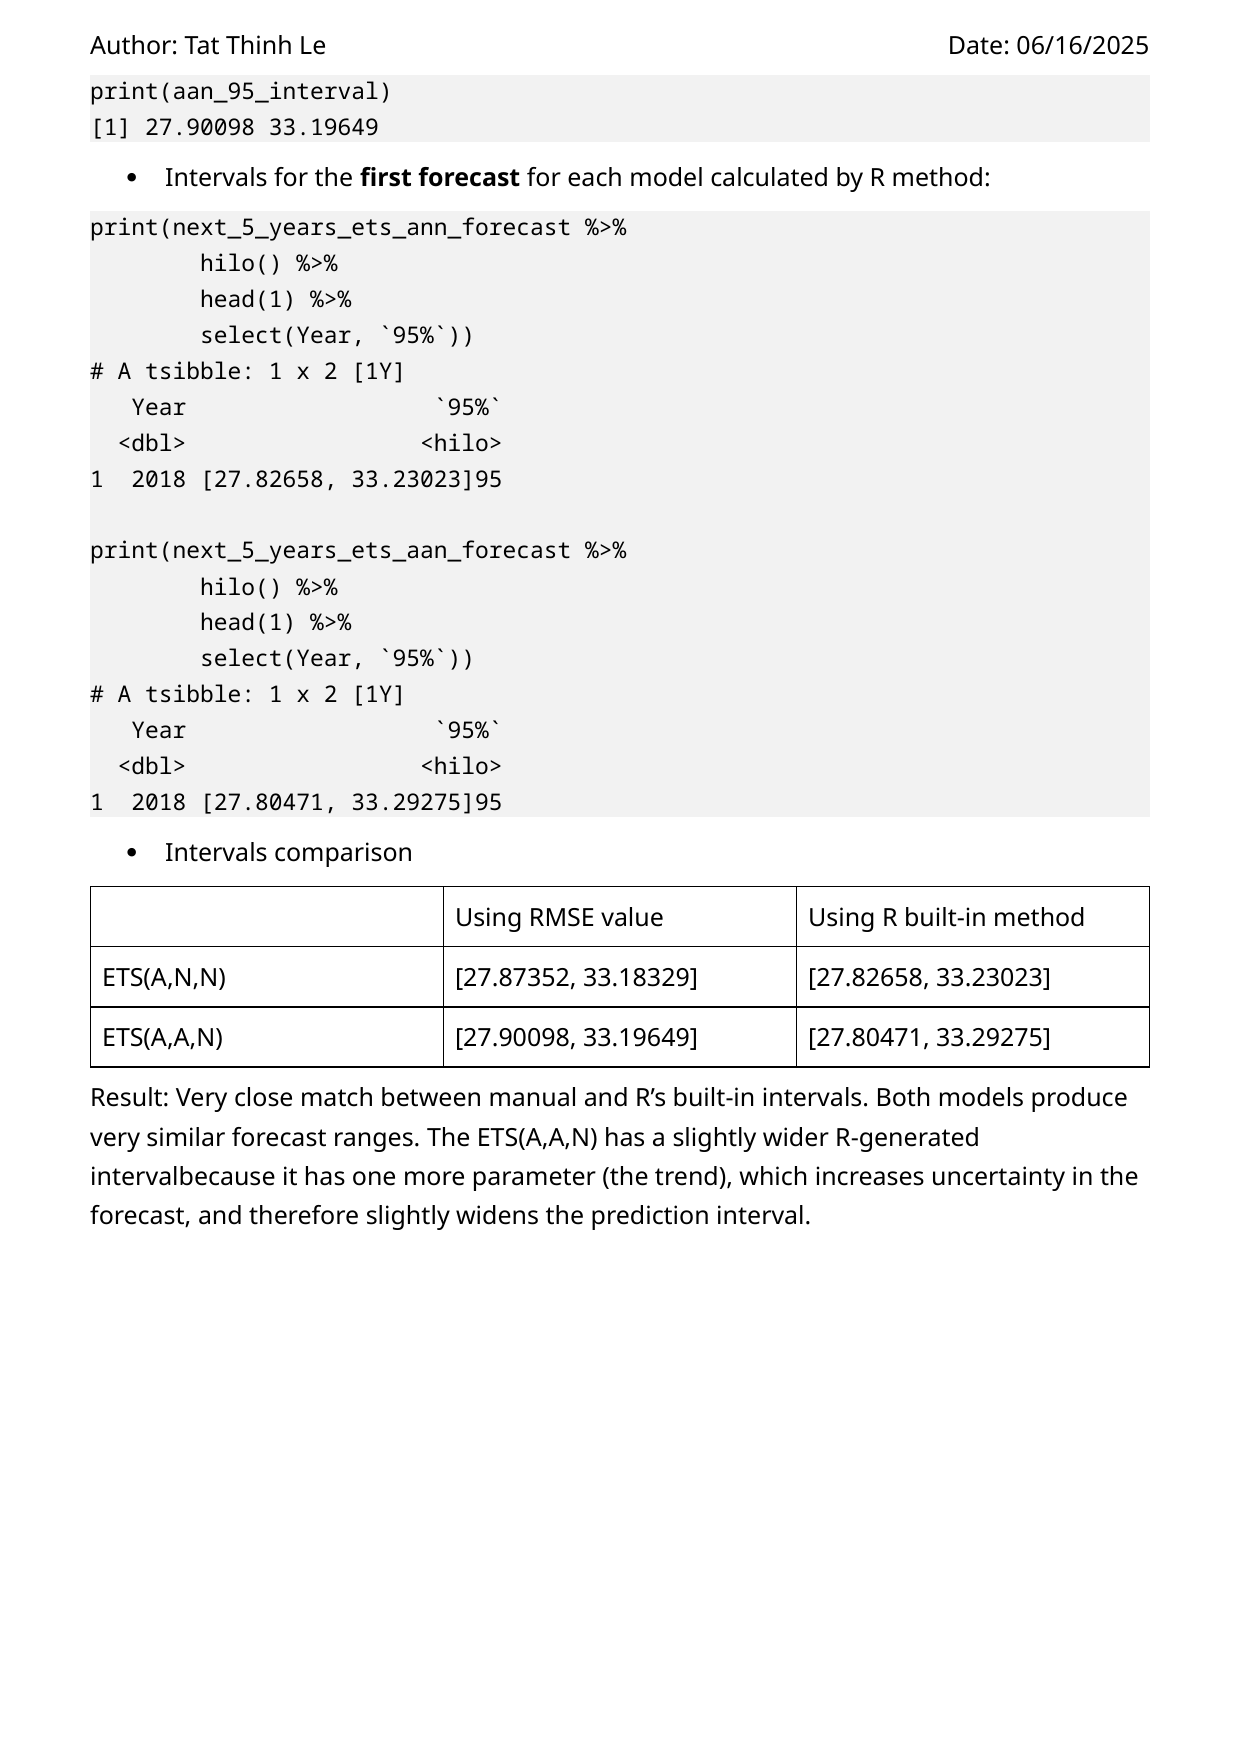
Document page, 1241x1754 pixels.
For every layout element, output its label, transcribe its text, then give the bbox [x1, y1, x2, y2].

table_cell [27.80471, 33.29275] [797, 1008, 1149, 1066]
table_cell [27.82658, 33.23023] [797, 947, 1149, 1006]
text print(next_5_years_ets_aan_forecast %>% [90, 534, 1150, 566]
list Intervals for the first forecast for each model calculated by R method: [127, 159, 1150, 193]
table_cell ETS(A,N,N) [91, 947, 443, 1006]
text 1 2018 [27.82658, 33.23023]95 [90, 463, 1150, 494]
text hilo() %>% [90, 247, 1150, 278]
text hilo() %>% [90, 570, 1150, 602]
text Year `95%` [90, 714, 1150, 745]
text Result: Very close match between manual and R’s built-in intervals. Both models produce very similar forecast ranges. The ETS(A,A,N) has a slightly wider R-generated intervalbecause it has one more parameter (the trend), which increases uncertainty in the forecast, and therefore slightly widens the prediction interval. [90, 1080, 1150, 1232]
text select(Year, `95%`)) [90, 642, 1150, 673]
table_header Using R built-in method [797, 887, 1149, 946]
text [1] 27.90098 33.19649 [90, 111, 1150, 142]
table_header [91, 887, 443, 946]
text Year `95%` [90, 391, 1150, 422]
table_cell [27.87352, 33.18329] [444, 947, 796, 1006]
text select(Year, `95%`)) [90, 319, 1150, 350]
table_header Using RMSE value [444, 887, 796, 946]
text print(aan_95_interval) [90, 75, 1150, 106]
text <dbl> <hilo> [90, 750, 1150, 781]
text head(1) %>% [90, 283, 1150, 314]
text 1 2018 [27.80471, 33.29275]95 [90, 786, 1150, 817]
list Intervals comparison [127, 834, 1150, 868]
table_cell ETS(A,A,N) [91, 1008, 443, 1066]
text print(next_5_years_ets_ann_forecast %>% [90, 211, 1150, 242]
text # A tsibble: 1 x 2 [1Y] [90, 355, 1150, 386]
text <dbl> <hilo> [90, 427, 1150, 458]
text # A tsibble: 1 x 2 [1Y] [90, 678, 1150, 709]
text head(1) %>% [90, 606, 1150, 638]
table_cell [27.90098, 33.19649] [444, 1008, 796, 1066]
